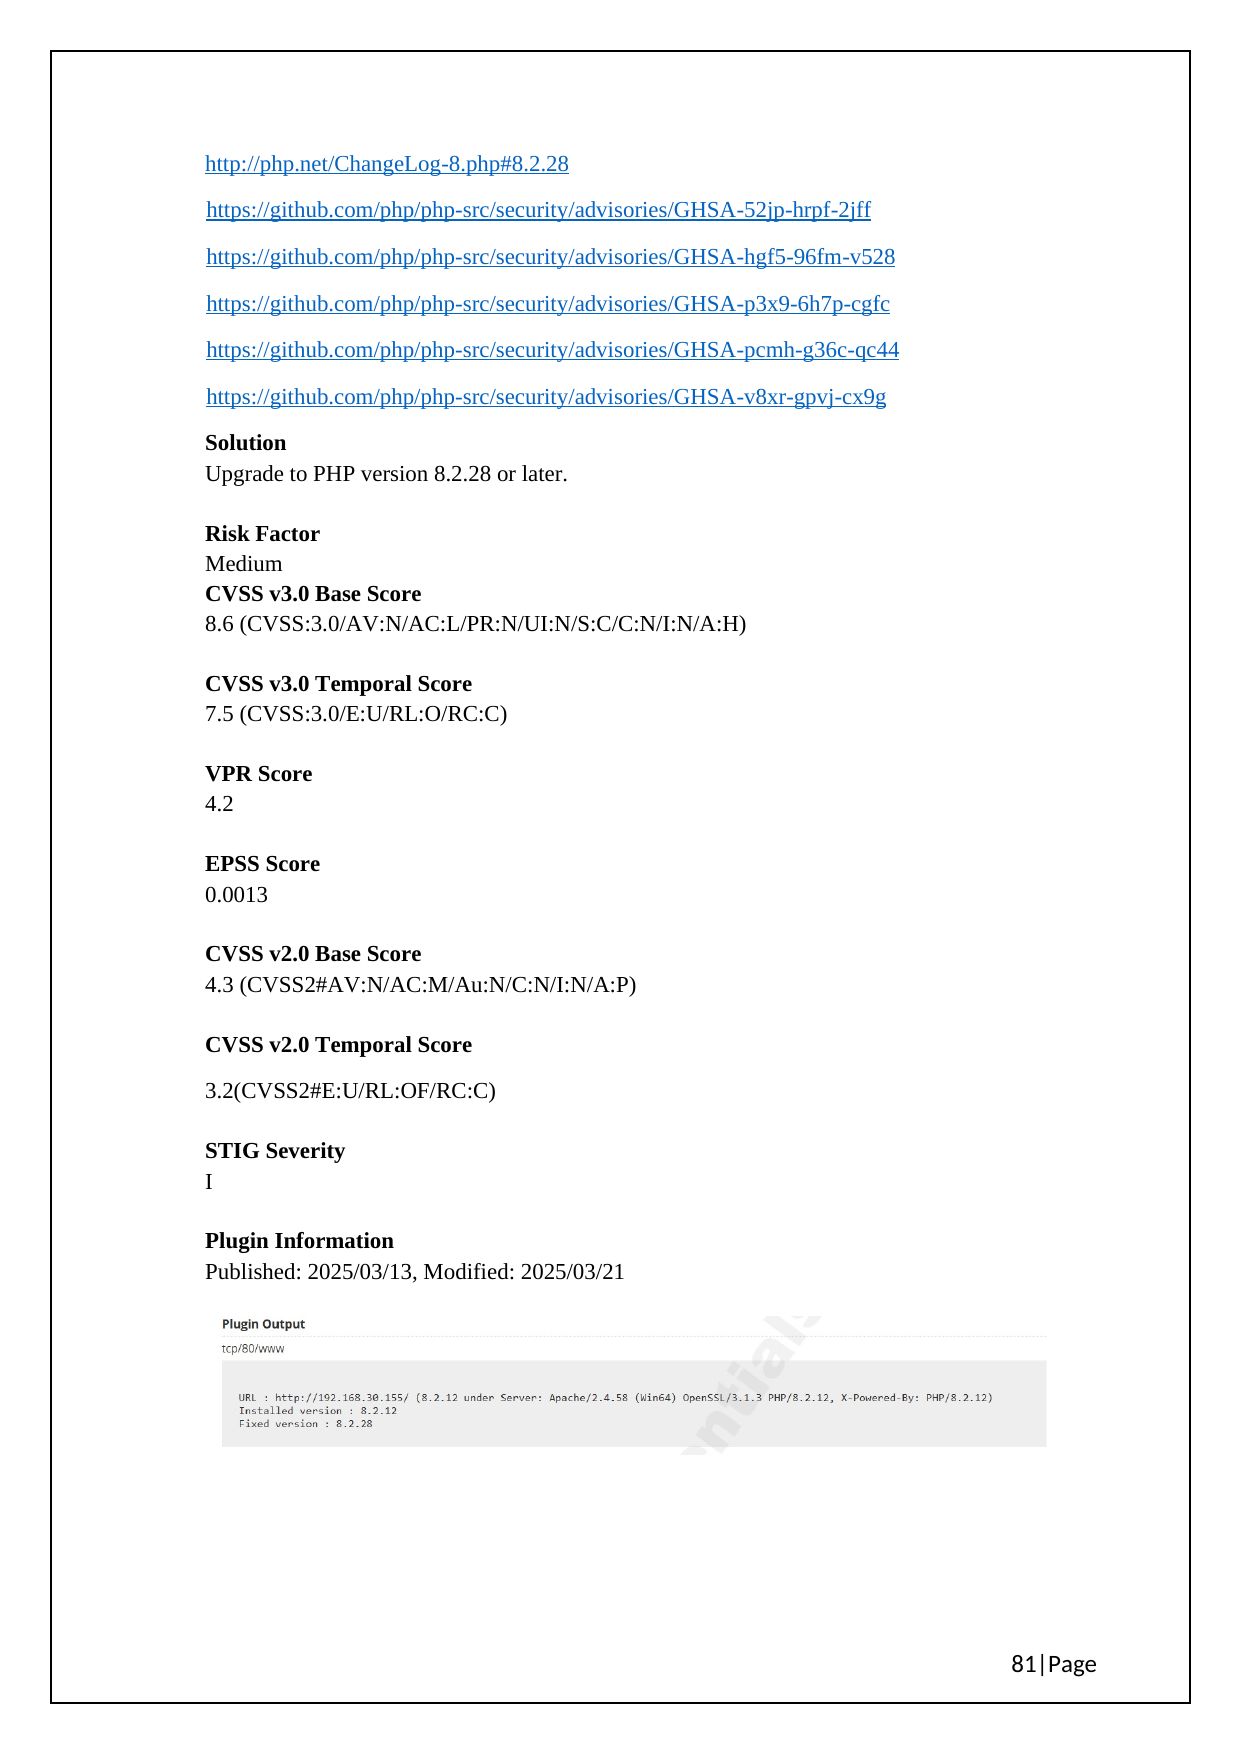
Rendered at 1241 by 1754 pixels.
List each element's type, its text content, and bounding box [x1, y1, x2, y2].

text 8.6 (CVSS:3.0/AV:N/AC:L/PR:N/UI:N/S:C/C:N/I:N/A:H) [205, 610, 1091, 636]
text Solution [205, 429, 1116, 456]
text Risk Factor [205, 519, 1116, 546]
text Upgrade to PHP version 8.2.28 or later. [205, 460, 1091, 486]
text Medium [205, 550, 1091, 576]
text 4.3 (CVSS2#AV:N/AC:M/Au:N/C:N/I:N/A:P) [205, 971, 1091, 997]
text 4.2 [205, 790, 1091, 817]
text Published: 2025/03/13, Modified: 2025/03/21 [205, 1258, 1091, 1284]
text CVSS v3.0 Temporal Score [205, 670, 1116, 696]
text 0.0013 [205, 881, 1091, 907]
text EPSS Score [205, 850, 1116, 877]
text STIG Severity [205, 1137, 1116, 1164]
text I [205, 1168, 1091, 1194]
picture [213, 1316, 1047, 1455]
text VPR Score [205, 760, 1116, 786]
text 7.5 (CVSS:3.0/E:U/RL:O/RC:C) [205, 700, 1091, 727]
text CVSS v3.0 Base Score [205, 579, 1116, 606]
text CVSS v2.0 Temporal Score [205, 1031, 1116, 1057]
text CVSS v2.0 Base Score [205, 940, 1116, 967]
text Plugin Information [205, 1227, 1116, 1254]
text 3.2(CVSS2#E:U/RL:OF/RC:C) [205, 1077, 1091, 1104]
text http://php.net/ChangeLog-8.php#8.2.28 https://github.com/php/php-src/security/advisories/GHSA-52jp-hrpf-2jff https://github.com/php/php-src/security/advisories/GHSA-hgf5-96fm-v528 https://github.com/php/php-src/security/advisories/GHSA-p3x9-6h7p-cgfc https://github.com/php/php-src/security/advisories/GHSA-pcmh-g36c-qc44 https://github.com/php/php-src/security/advisories/GHSA-v8xr-gpvj-cx9g [205, 150, 946, 409]
